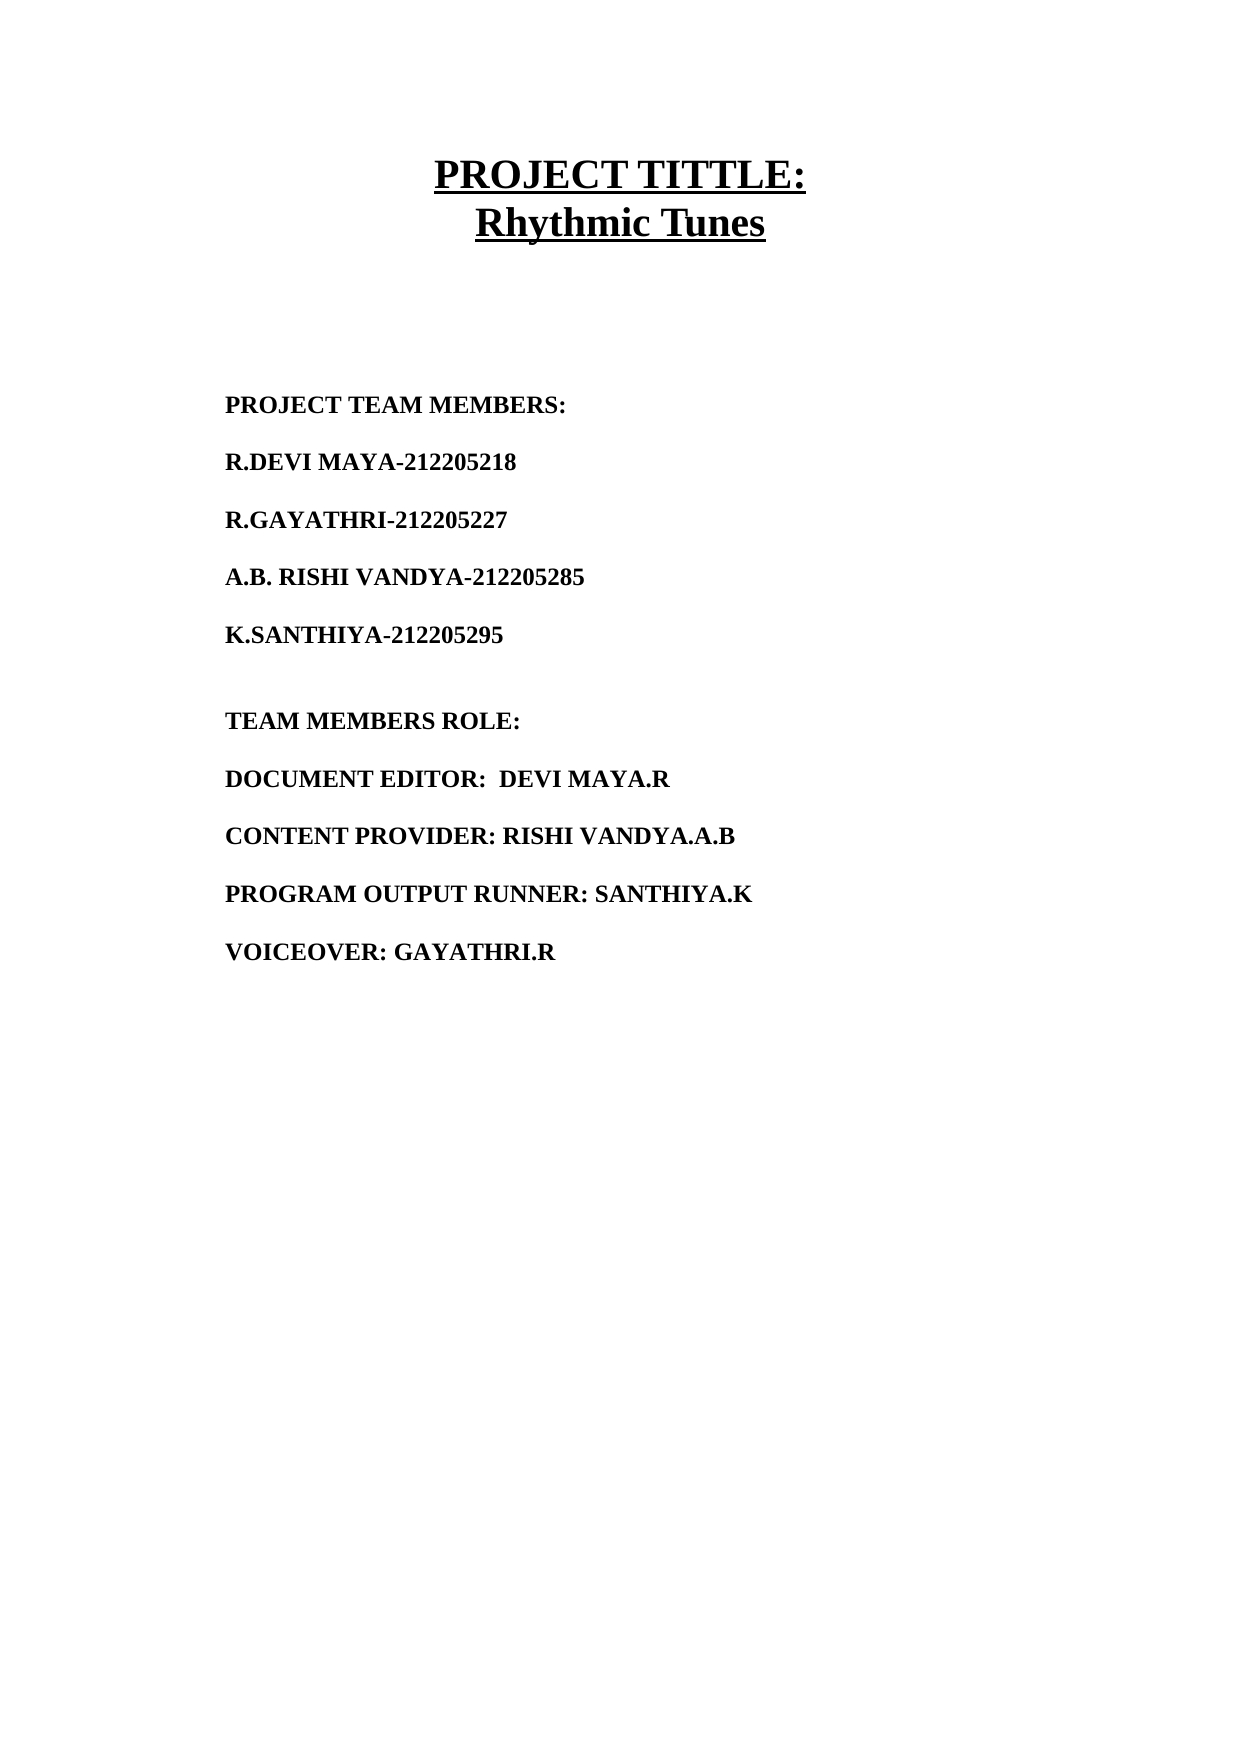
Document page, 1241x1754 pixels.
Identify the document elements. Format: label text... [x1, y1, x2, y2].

list A.B. RISHI VANDYA-212205285 [225, 562, 1090, 591]
list CONTENT PROVIDER: RISHI VANDYA.A.B [225, 821, 1090, 850]
list TEAM MEMBERS ROLE: [225, 706, 1090, 735]
list PROGRAM OUTPUT RUNNER: SANTHIYA.K [225, 879, 1090, 907]
text PROJECT TITTLE: Rhythmic Tunes [150, 150, 1090, 246]
list R.GAYATHRI-212205227 [225, 505, 1090, 534]
list DOCUMENT EDITOR: DEVI MAYA.R [225, 764, 1090, 792]
list PROJECT TEAM MEMBERS: [225, 390, 1090, 419]
list R.DEVI MAYA-212205218 [225, 447, 1090, 476]
text VOICEOVER: GAYATHRI.R [187, 937, 1090, 965]
list K.SANTHIYA-212205295 [225, 620, 1090, 649]
